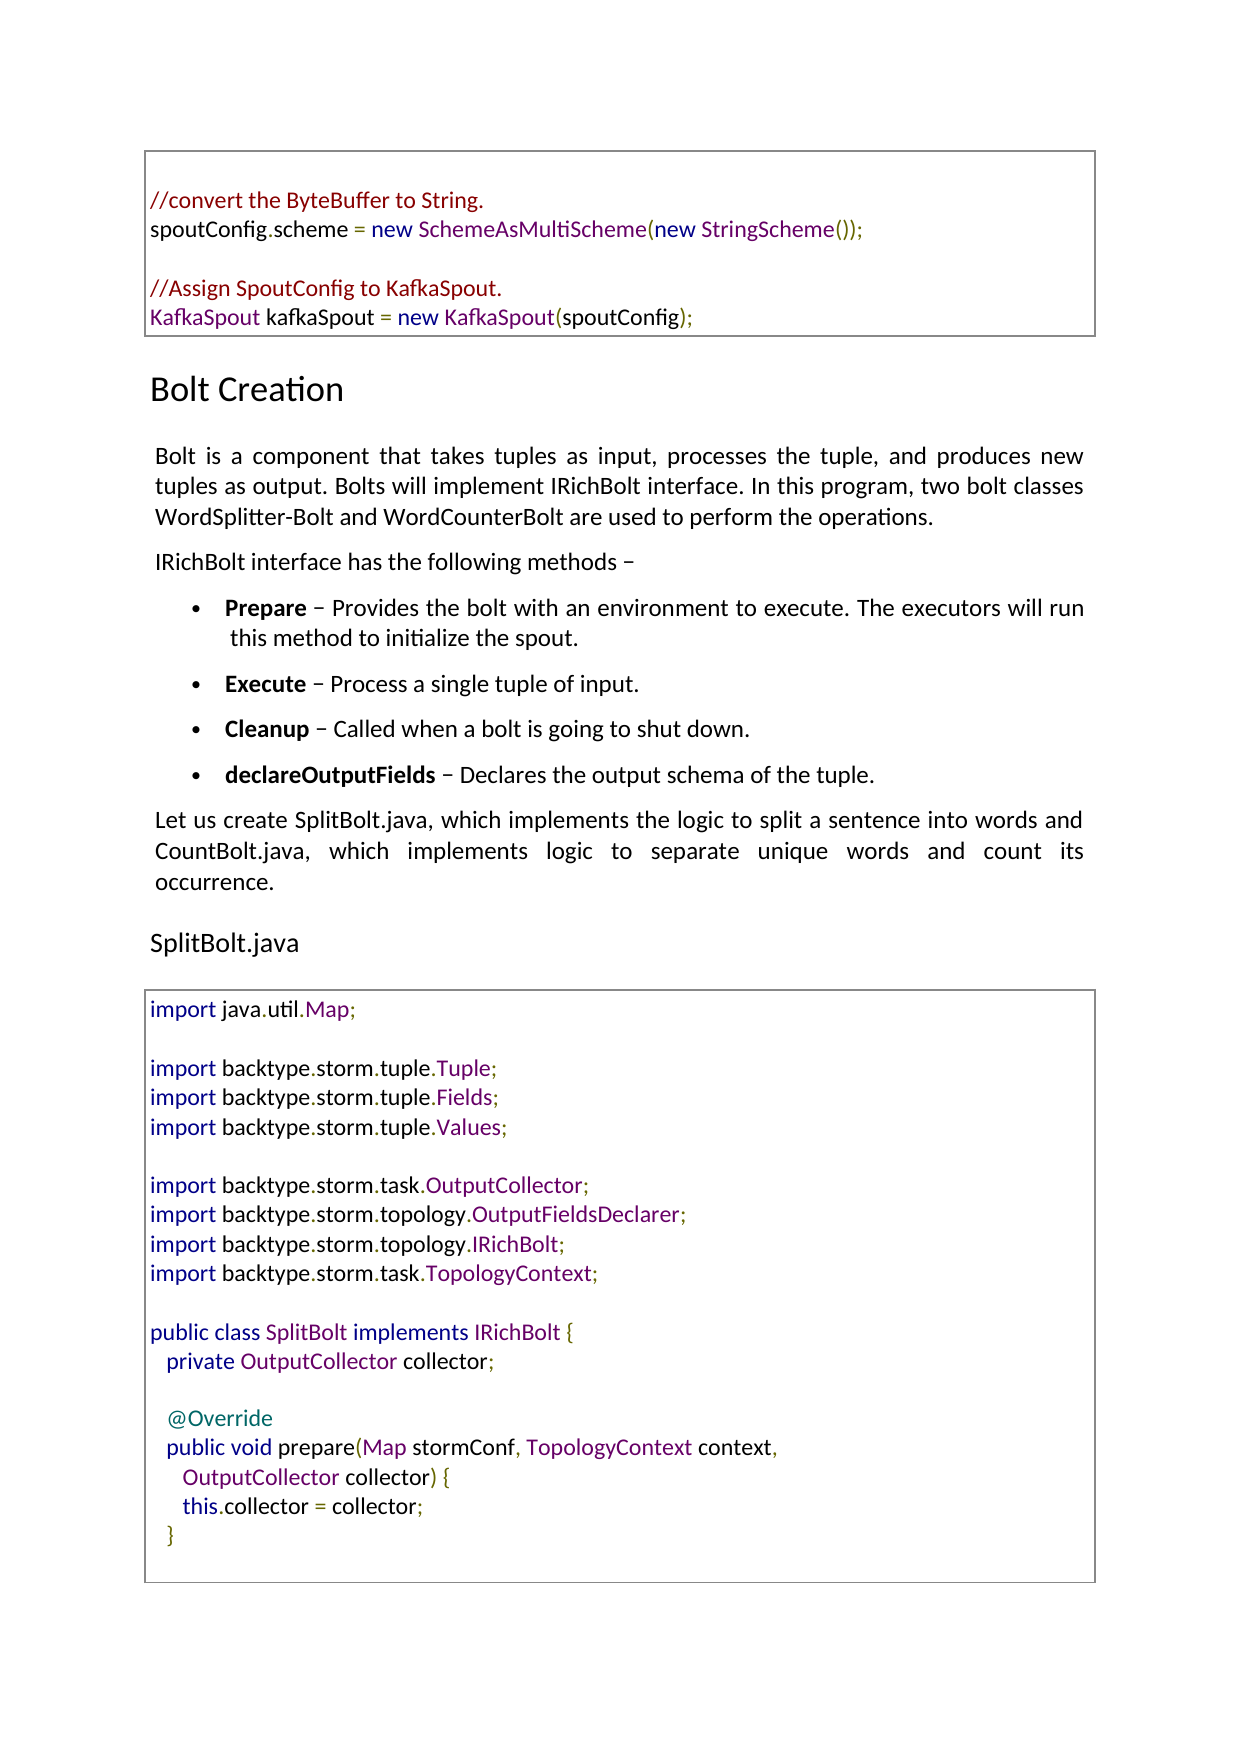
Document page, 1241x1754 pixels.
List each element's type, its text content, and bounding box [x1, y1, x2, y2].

list declareOutputFields − Declares the output schema of the tuple. [192, 759, 1085, 789]
text Bolt Creation [150, 366, 1090, 411]
text Bolt is a component that takes tuples as input, processes the tuple, and produces new tuples as output. Bolts will implement IRichBolt interface. In this program, two bolt classes WordSplitter-Bolt and WordCounterBolt are used to perform the operations. [155, 440, 1085, 531]
text import backtype.storm.tuple.Fields; [150, 1082, 1090, 1112]
text SplitBolt.java [150, 925, 1090, 960]
text import backtype.storm.topology.OutputFieldsDeclarer; [150, 1199, 1090, 1229]
text import backtype.storm.topology.IRichBolt; [150, 1229, 1090, 1258]
text public class SplitBolt implements IRichBolt { [150, 1317, 1090, 1346]
text } [150, 1520, 1090, 1549]
text import java.util.Map; [146, 991, 1094, 1024]
text private OutputCollector collector; [150, 1346, 1090, 1375]
text KafkaSpout kafkaSpout = new KafkaSpout(spoutConfig); [146, 296, 1094, 335]
text //convert the ByteBuffer to String. [150, 185, 1090, 214]
text IRichBolt interface has the following methods − [155, 546, 1085, 577]
text //Assign SpoutConfig to KafkaSpout. [150, 273, 1090, 296]
text spoutConfig.scheme = new SchemeAsMultiScheme(new StringScheme()); [150, 214, 1090, 243]
list Prepare − Provides the bolt with an environment to execute. The executors will run this method to initialize the spout. [192, 592, 1085, 653]
list Execute − Process a single tuple of input. [192, 668, 1085, 698]
text import backtype.storm.tuple.Tuple; [150, 1053, 1090, 1082]
text import backtype.storm.task.OutputCollector; [150, 1170, 1090, 1199]
text Let us create SplitBolt.java, which implements the logic to split a sentence into words and CountBolt.java, which implements logic to separate unique words and count its occurrence. [155, 804, 1085, 896]
text public void prepare(Map stormConf, TopologyContext context, [150, 1432, 1090, 1462]
text import backtype.storm.tuple.Values; [150, 1112, 1090, 1141]
text import backtype.storm.task.TopologyContext; [150, 1258, 1090, 1287]
list Cleanup − Called when a bolt is going to shut down. [192, 713, 1085, 744]
text this.collector = collector; [150, 1491, 1090, 1520]
text OutputCollector collector) { [150, 1462, 1090, 1491]
text @Override [150, 1403, 1090, 1432]
